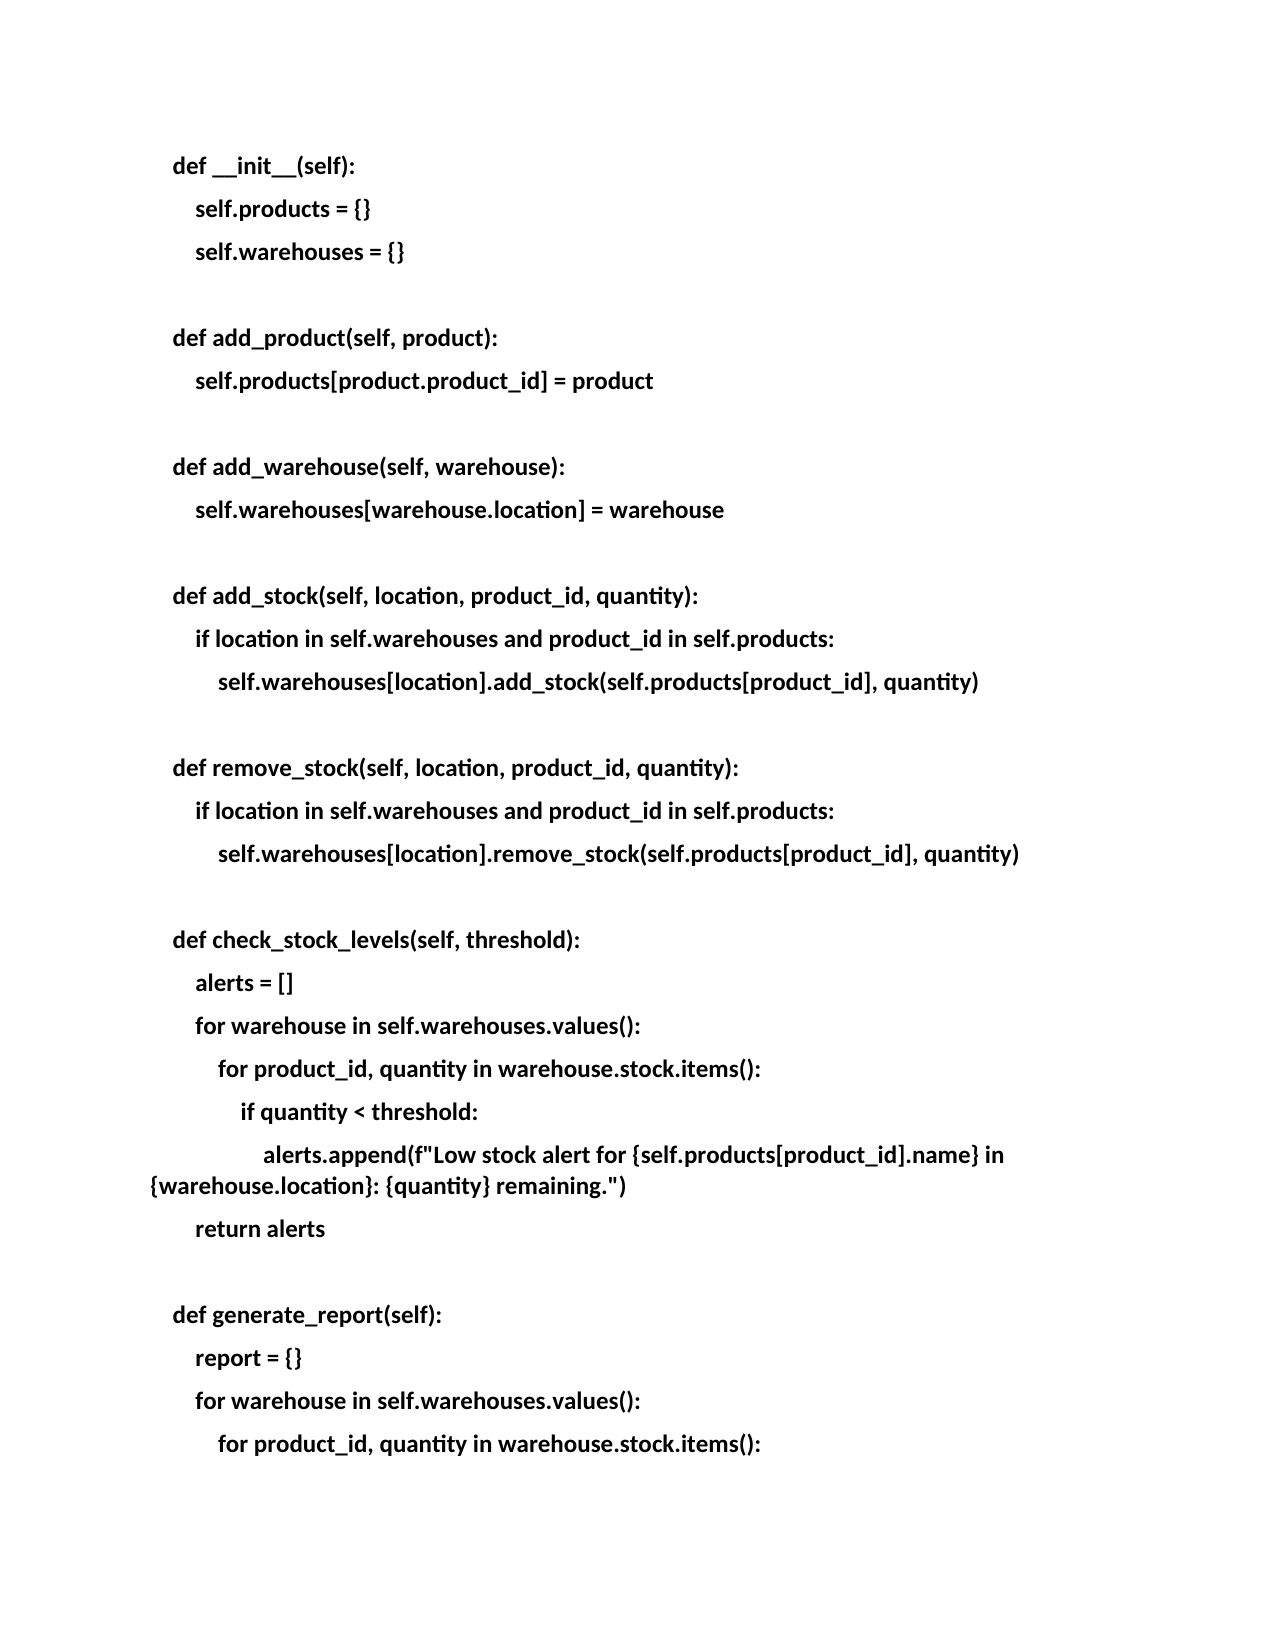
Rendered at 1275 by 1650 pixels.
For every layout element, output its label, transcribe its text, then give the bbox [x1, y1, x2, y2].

text self.warehouses[location].add_stock(self.products[product_id], quantity) [150, 666, 1125, 697]
text self.warehouses[location].remove_stock(self.products[product_id], quantity) [150, 838, 1125, 869]
text def generate_report(self): [150, 1299, 1125, 1329]
text def add_warehouse(self, warehouse): [150, 451, 1125, 482]
text self.warehouses = {} [150, 236, 1125, 267]
text report = {} [150, 1342, 1125, 1373]
text def remove_stock(self, location, product_id, quantity): [150, 752, 1125, 783]
text alerts = [] [150, 967, 1125, 998]
text self.products[product.product_id] = product [150, 365, 1125, 396]
text for warehouse in self.warehouses.values(): [150, 1385, 1125, 1416]
text if location in self.warehouses and product_id in self.products: [150, 623, 1125, 654]
text def add_stock(self, location, product_id, quantity): [150, 580, 1125, 611]
text def check_stock_levels(self, threshold): [150, 924, 1125, 955]
text if location in self.warehouses and product_id in self.products: [150, 795, 1125, 826]
text for product_id, quantity in warehouse.stock.items(): [150, 1053, 1125, 1084]
text alerts.append(f"Low stock alert for {self.products[product_id].name} in {warehouse.location}: {quantity} remaining.") [150, 1139, 1125, 1201]
text return alerts [150, 1213, 1125, 1243]
text def __init__(self): [150, 150, 1125, 181]
text if quantity < threshold: [150, 1096, 1125, 1127]
text self.products = {} [150, 193, 1125, 223]
text for warehouse in self.warehouses.values(): [150, 1010, 1125, 1041]
text for product_id, quantity in warehouse.stock.items(): [150, 1428, 1125, 1459]
text self.warehouses[warehouse.location] = warehouse [150, 494, 1125, 525]
text def add_product(self, product): [150, 322, 1125, 353]
